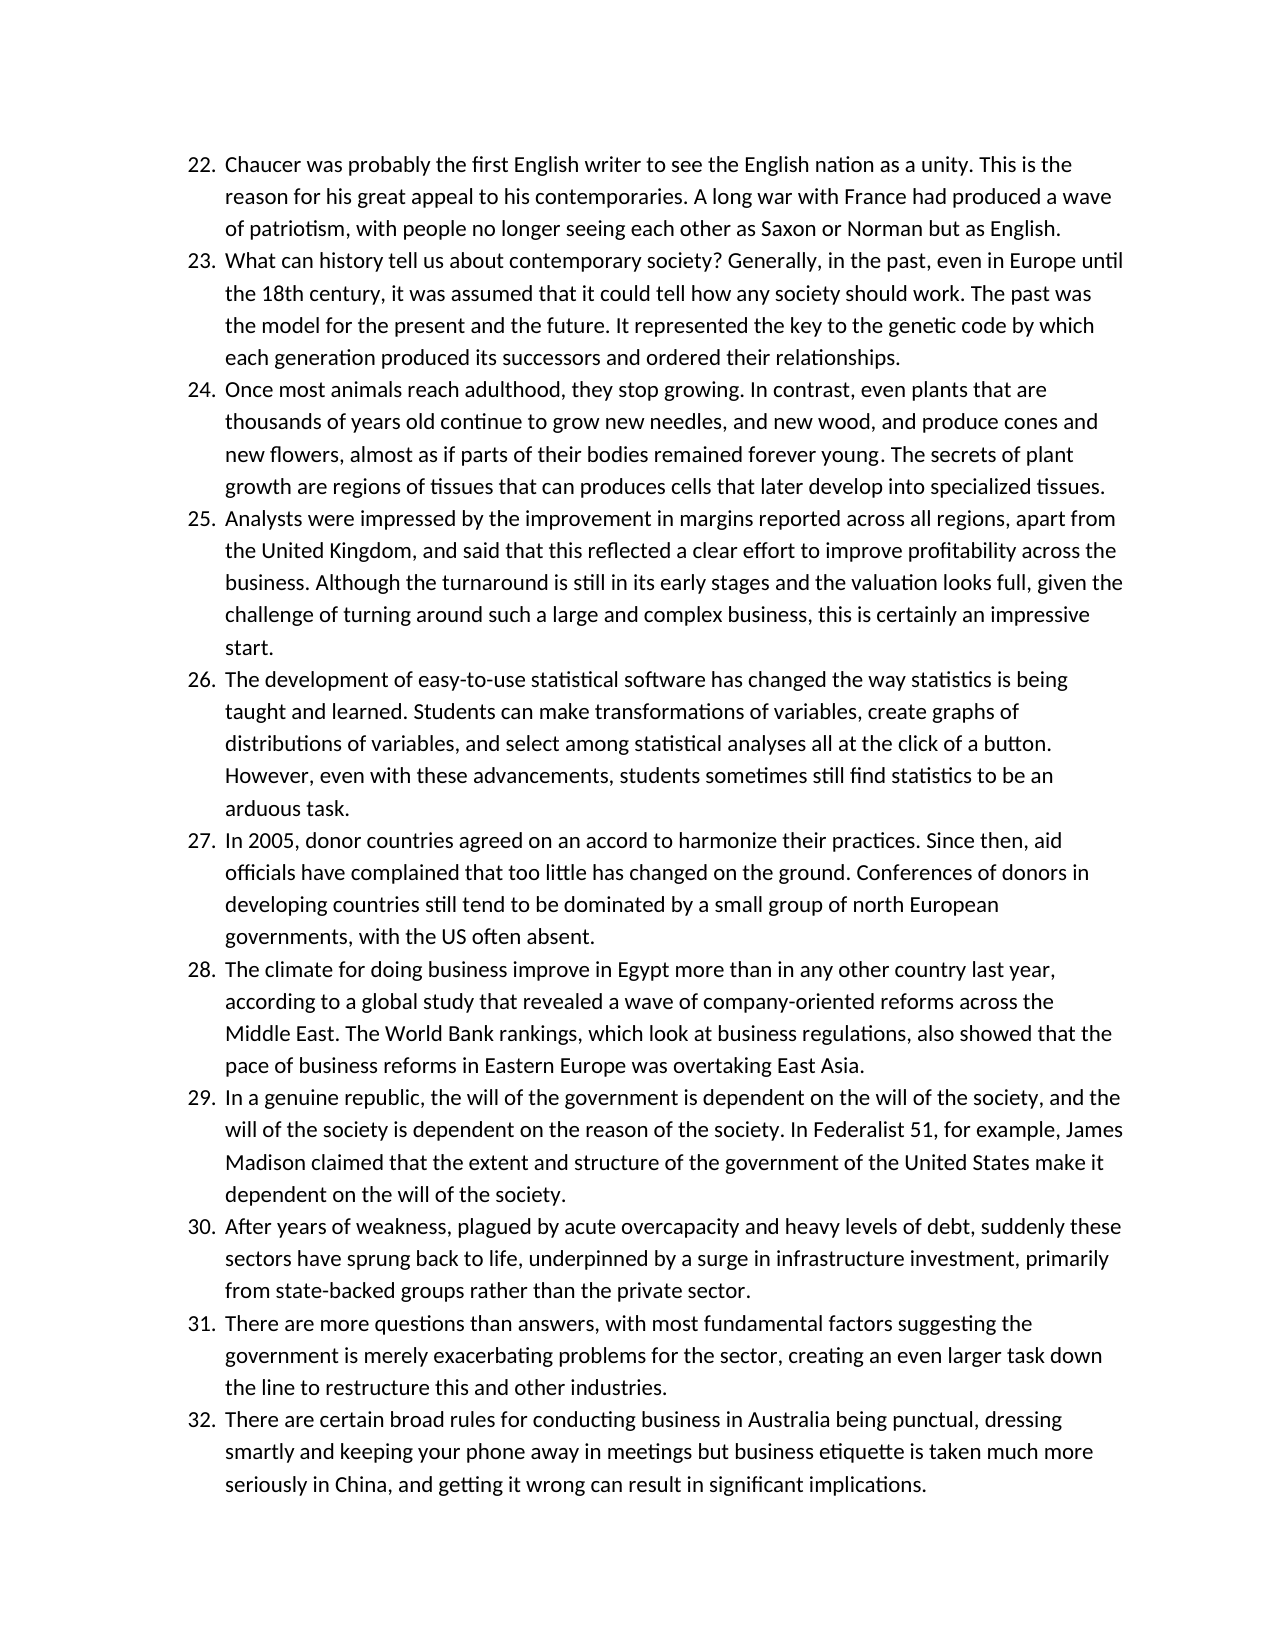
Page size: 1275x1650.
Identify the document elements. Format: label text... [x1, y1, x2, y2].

list In 2005, donor countries agreed on an accord to harmonize their practices. Since then, aid officials have complained that too little has changed on the ground. Conferences of donors in developing countries still tend to be dominated by a small group of north European governments, with the US often absent. [187, 826, 1125, 951]
list What can history tell us about contemporary society? Generally, in the past, even in Europe until the 18th century, it was assumed that it could tell how any society should work. The past was the model for the present and the future. It represented the key to the genetic code by which each generation produced its successors and ordered their relationships. [187, 247, 1125, 371]
list Once most animals reach adulthood, they stop growing. In contrast, even plants that are thousands of years old continue to grow new needles, and new wood, and produce cones and new flowers, almost as if parts of their bodies remained forever young. The secrets of plant growth are regions of tissues that can produces cells that later develop into specialized tissues. [187, 375, 1125, 500]
list After years of weakness, plagued by acute overcapacity and heavy levels of debt, suddenly these sectors have sprung back to life, underpinned by a surge in infrastructure investment, primarily from state-backed groups rather than the private sector. [187, 1212, 1125, 1304]
list Chaucer was probably the first English writer to see the English nation as a unity. This is the reason for his great appeal to his contemporaries. A long war with France had produced a wave of patriotism, with people no longer seeing each other as Saxon or Norman but as English. [187, 150, 1125, 242]
list There are more questions than answers, with most fundamental factors suggesting the government is merely exacerbating problems for the sector, creating an even larger task down the line to restructure this and other industries. [187, 1309, 1125, 1401]
list Analysts were impressed by the improvement in margins reported across all regions, apart from the United Kingdom, and said that this reflected a clear effort to improve profitability across the business. Although the turnaround is still in its early stages and the valuation looks full, given the challenge of turning around such a large and complex business, this is certainly an impressive start. [187, 504, 1125, 661]
list There are certain broad rules for conducting business in Australia being punctual, dressing smartly and keeping your phone away in meetings but business etiquette is taken much more seriously in China, and getting it wrong can result in significant implications. [187, 1405, 1125, 1498]
list In a genuine republic, the will of the government is dependent on the will of the society, and the will of the society is dependent on the reason of the society. In Federalist 51, for example, James Madison claimed that the extent and structure of the government of the United States make it dependent on the will of the society. [187, 1083, 1125, 1208]
list The climate for doing business improve in Egypt more than in any other country last year, according to a global study that revealed a wave of company-oriented reforms across the Middle East. The World Bank rankings, which look at business regulations, also showed that the pace of business reforms in Eastern Europe was overtaking East Asia. [187, 955, 1125, 1079]
list The development of easy-to-use statistical software has changed the way statistics is being taught and learned. Students can make transformations of variables, create graphs of distributions of variables, and select among statistical analyses all at the click of a button. However, even with these advancements, students sometimes still find statistics to be an arduous task. [187, 665, 1125, 822]
